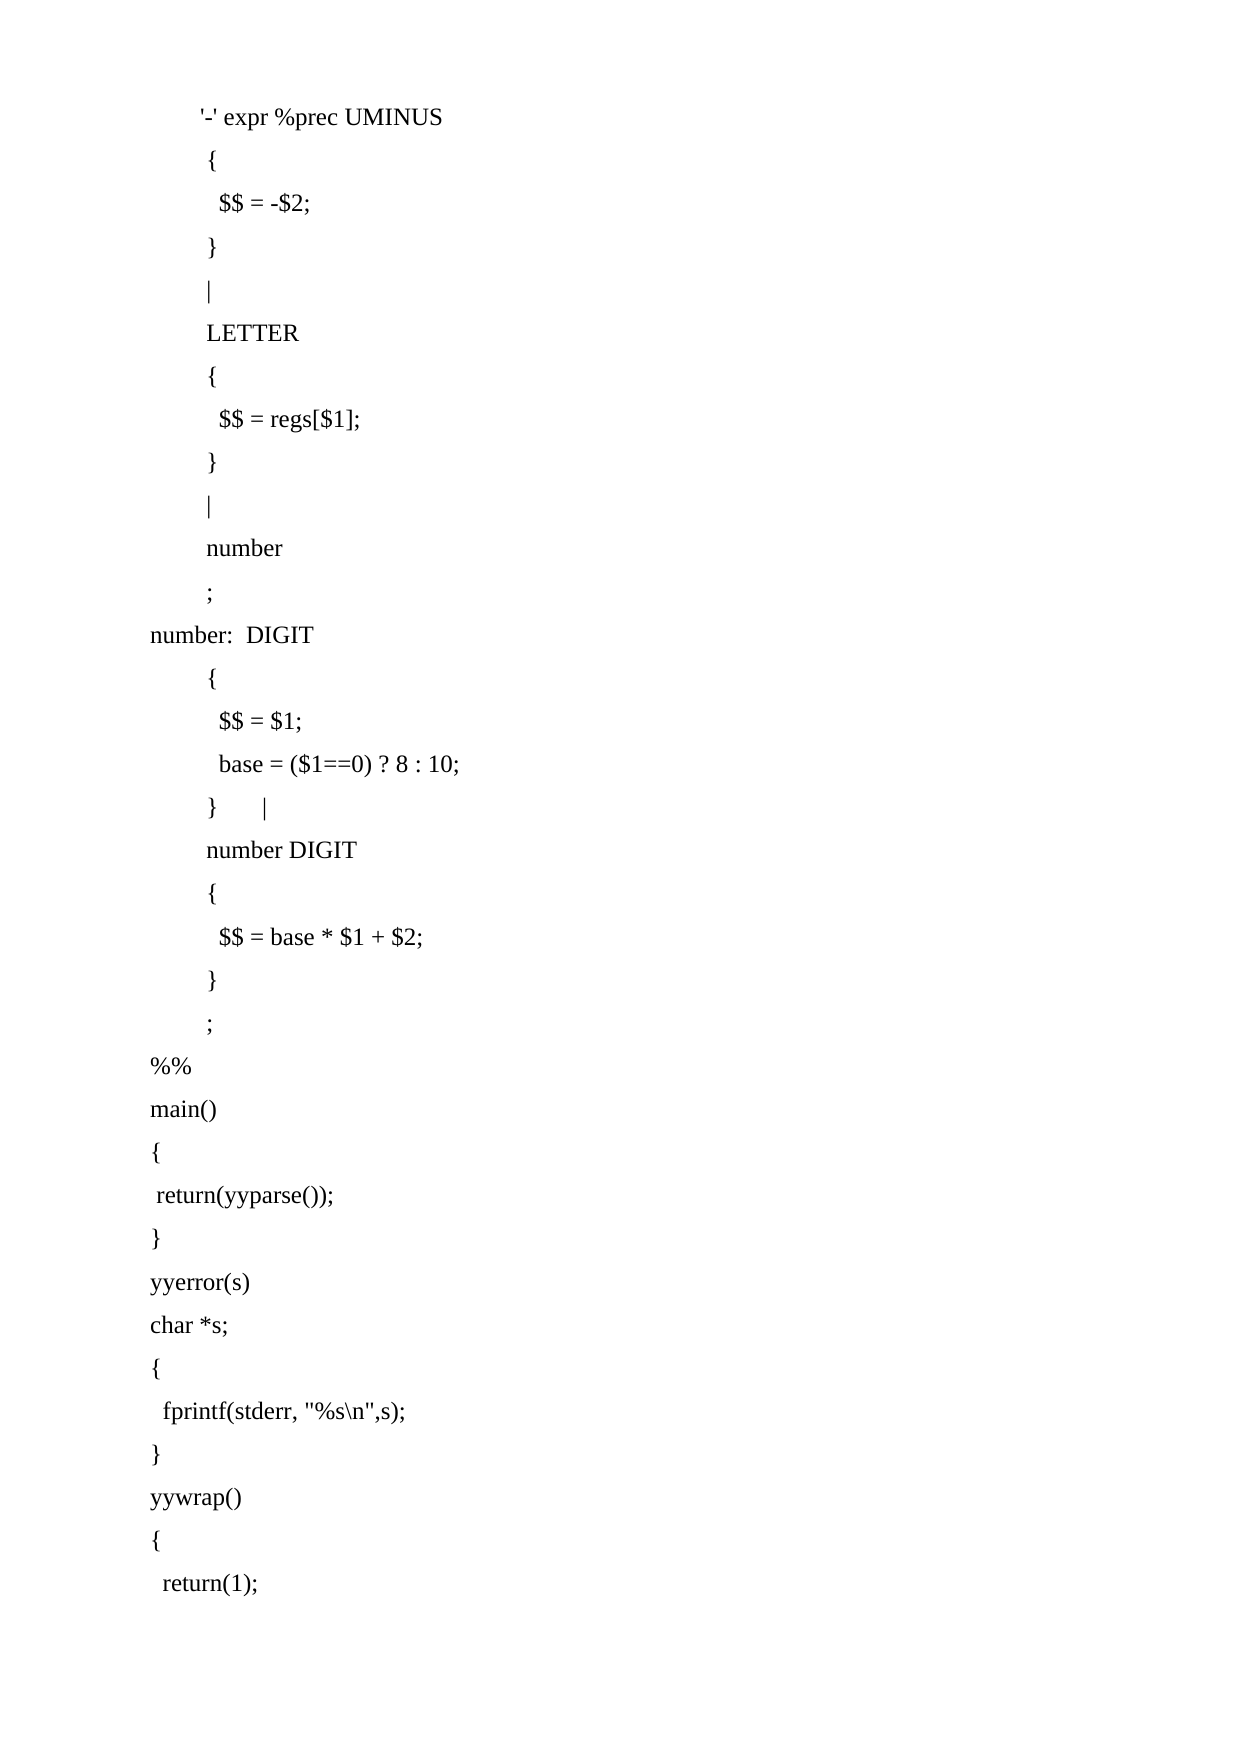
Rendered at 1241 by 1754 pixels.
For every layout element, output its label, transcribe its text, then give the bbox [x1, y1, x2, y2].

text } [150, 1223, 1090, 1252]
text %% [150, 1051, 1090, 1080]
text $$ = base * $1 + $2; [150, 922, 1090, 950]
text number [150, 533, 1090, 562]
text return(yyparse()); [150, 1180, 1090, 1209]
text { [150, 1525, 1090, 1554]
text { [150, 1137, 1090, 1166]
text { [150, 361, 1090, 390]
text return(1); [150, 1568, 1090, 1597]
text } [150, 232, 1090, 260]
text '-' expr %prec UMINUS [150, 102, 1090, 131]
text yywrap() [150, 1482, 1090, 1511]
text } | [150, 792, 1090, 821]
text { [150, 1353, 1090, 1382]
text main() [150, 1094, 1090, 1123]
text char *s; [150, 1310, 1090, 1338]
text | [150, 490, 1090, 519]
text $$ = regs[$1]; [150, 404, 1090, 433]
text $$ = $1; [150, 706, 1090, 735]
text $$ = -$2; [150, 188, 1090, 217]
text ; [150, 577, 1090, 605]
text { [150, 878, 1090, 907]
text number: DIGIT [150, 620, 1090, 648]
text | [150, 275, 1090, 303]
text { [150, 145, 1090, 174]
text } [150, 1439, 1090, 1468]
text } [150, 965, 1090, 993]
text } [150, 447, 1090, 476]
text { [150, 663, 1090, 692]
text base = ($1==0) ? 8 : 10; [150, 749, 1090, 778]
text yyerror(s) [150, 1267, 1090, 1295]
text fprintf(stderr, "%s\n",s); [150, 1396, 1090, 1425]
text number DIGIT [150, 835, 1090, 864]
text LETTER [150, 318, 1090, 347]
text ; [150, 1008, 1090, 1037]
